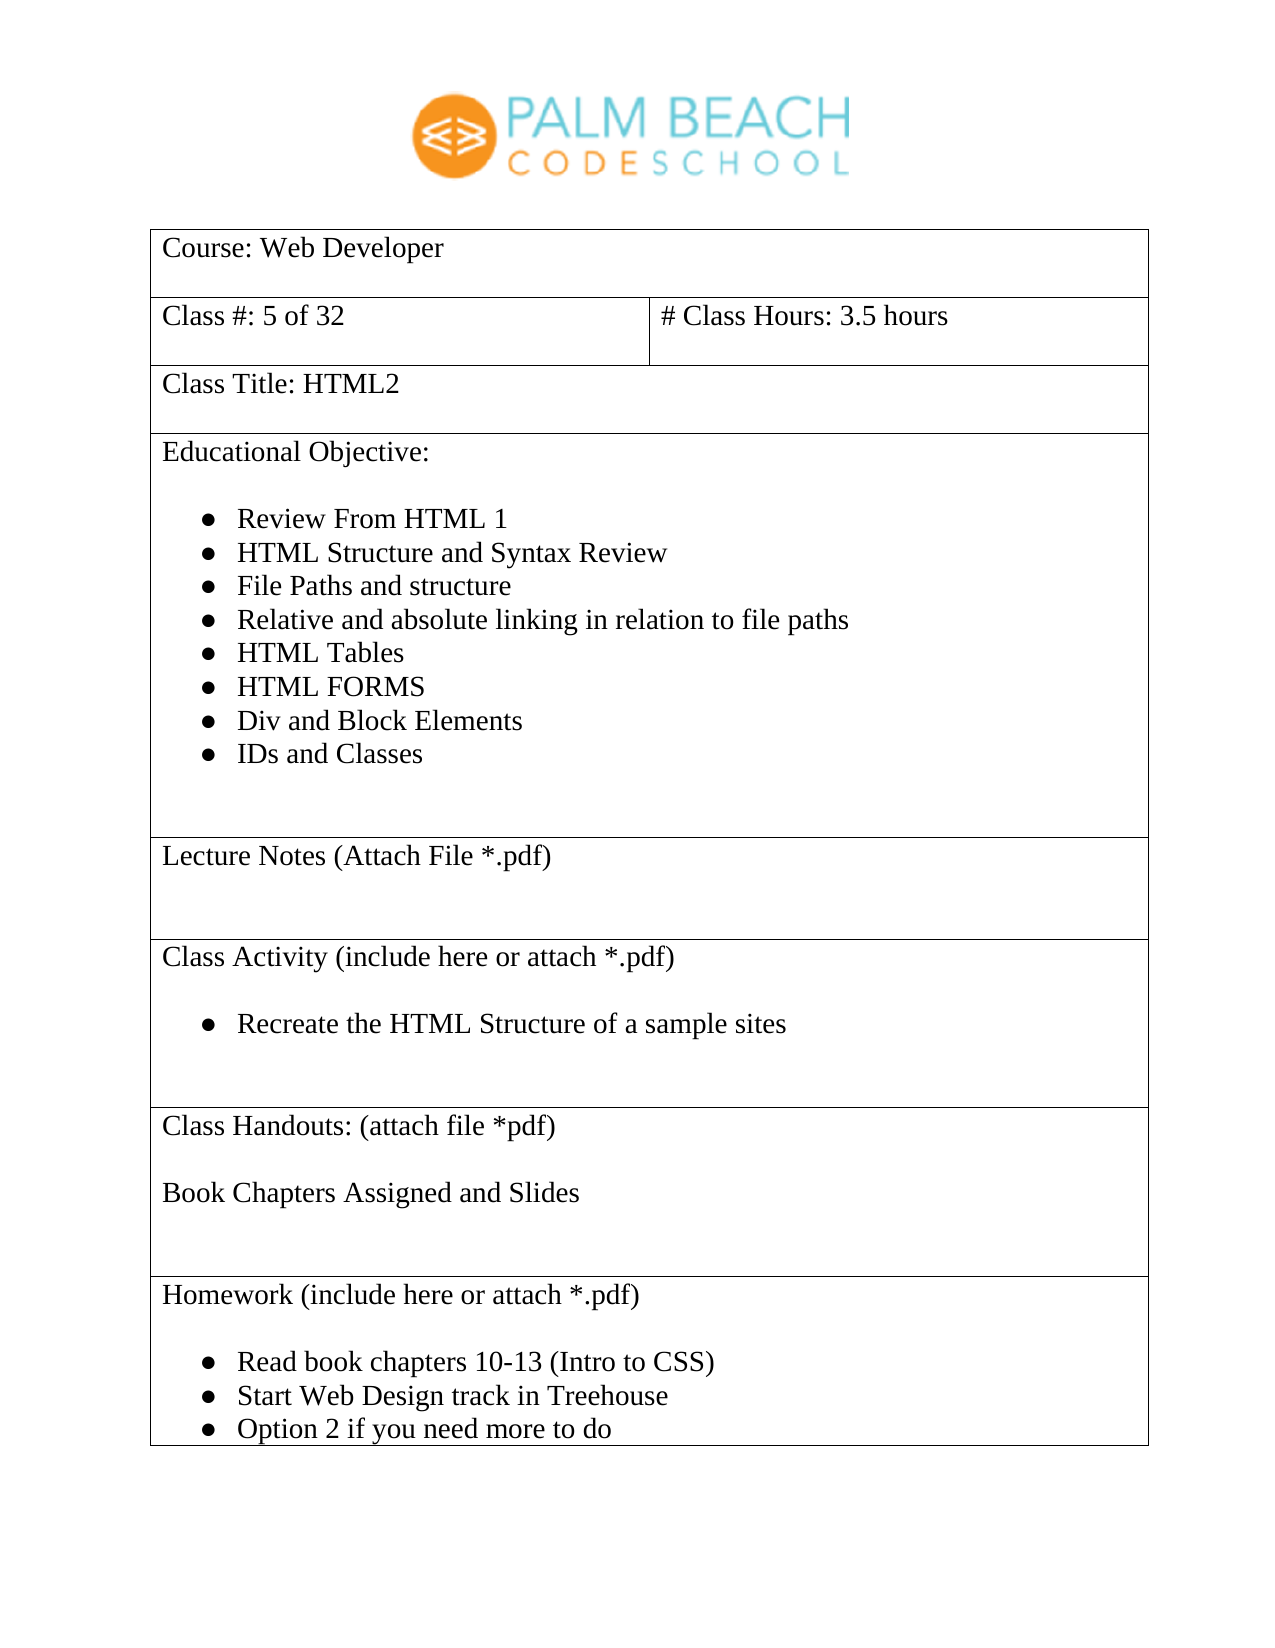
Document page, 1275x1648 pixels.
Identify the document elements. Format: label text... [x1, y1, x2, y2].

picture [408, 73, 867, 196]
table_cell Class Title: HTML2 [151, 366, 1148, 433]
table_cell Class Activity (include here or attach *.pdf) Recreate the HTML Structure of a sample sites [151, 940, 1148, 1107]
table_cell Class #: 5 of 32 [151, 298, 649, 365]
table_cell Lecture Notes (Attach File *.pdf) [151, 838, 1148, 938]
table_cell Class Handouts: (attach file *pdf) Book Chapters Assigned and Slides [151, 1108, 1148, 1276]
table_cell # Class Hours: 3.5 hours [650, 298, 1148, 365]
table_header Course: Web Developer [151, 230, 1148, 297]
table_cell Educational Objective: Review From HTML 1 HTML Structure and Syntax Review File Paths and structure Relative and absolute linking in relation to file paths HTML Tables HTML FORMS Div and Block Elements IDs and Classes [151, 434, 1148, 837]
